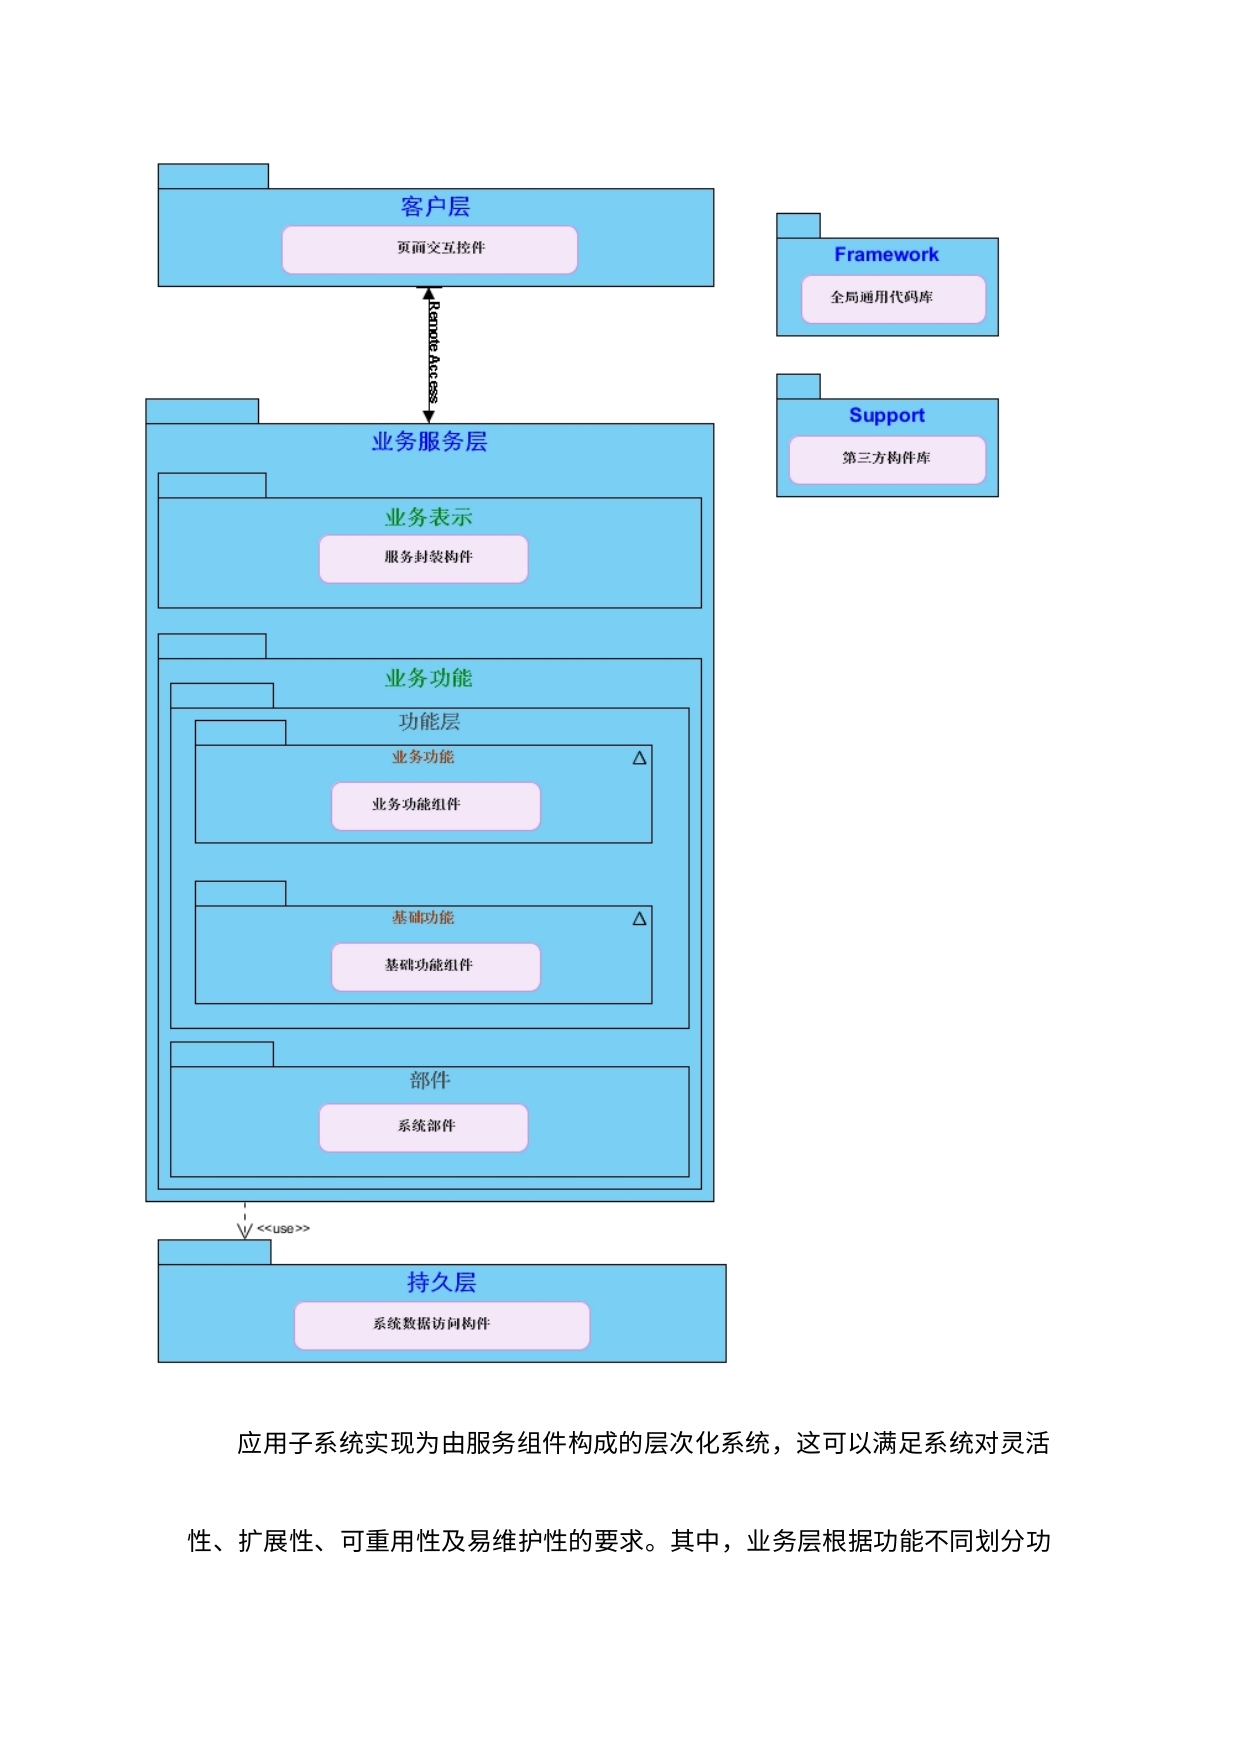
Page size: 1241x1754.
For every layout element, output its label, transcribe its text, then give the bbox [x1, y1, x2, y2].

picture [143, 162, 1004, 1368]
text 应用子系统实现为由服务组件构成的层次化系统，这可以满足系统对灵活性、扩展性、可重用性及易维护性的要求。其中，业务层根据功能不同划分功能层与部件层两大类，表示层提供RESTFUL远程封装。 [187, 1409, 1053, 1572]
